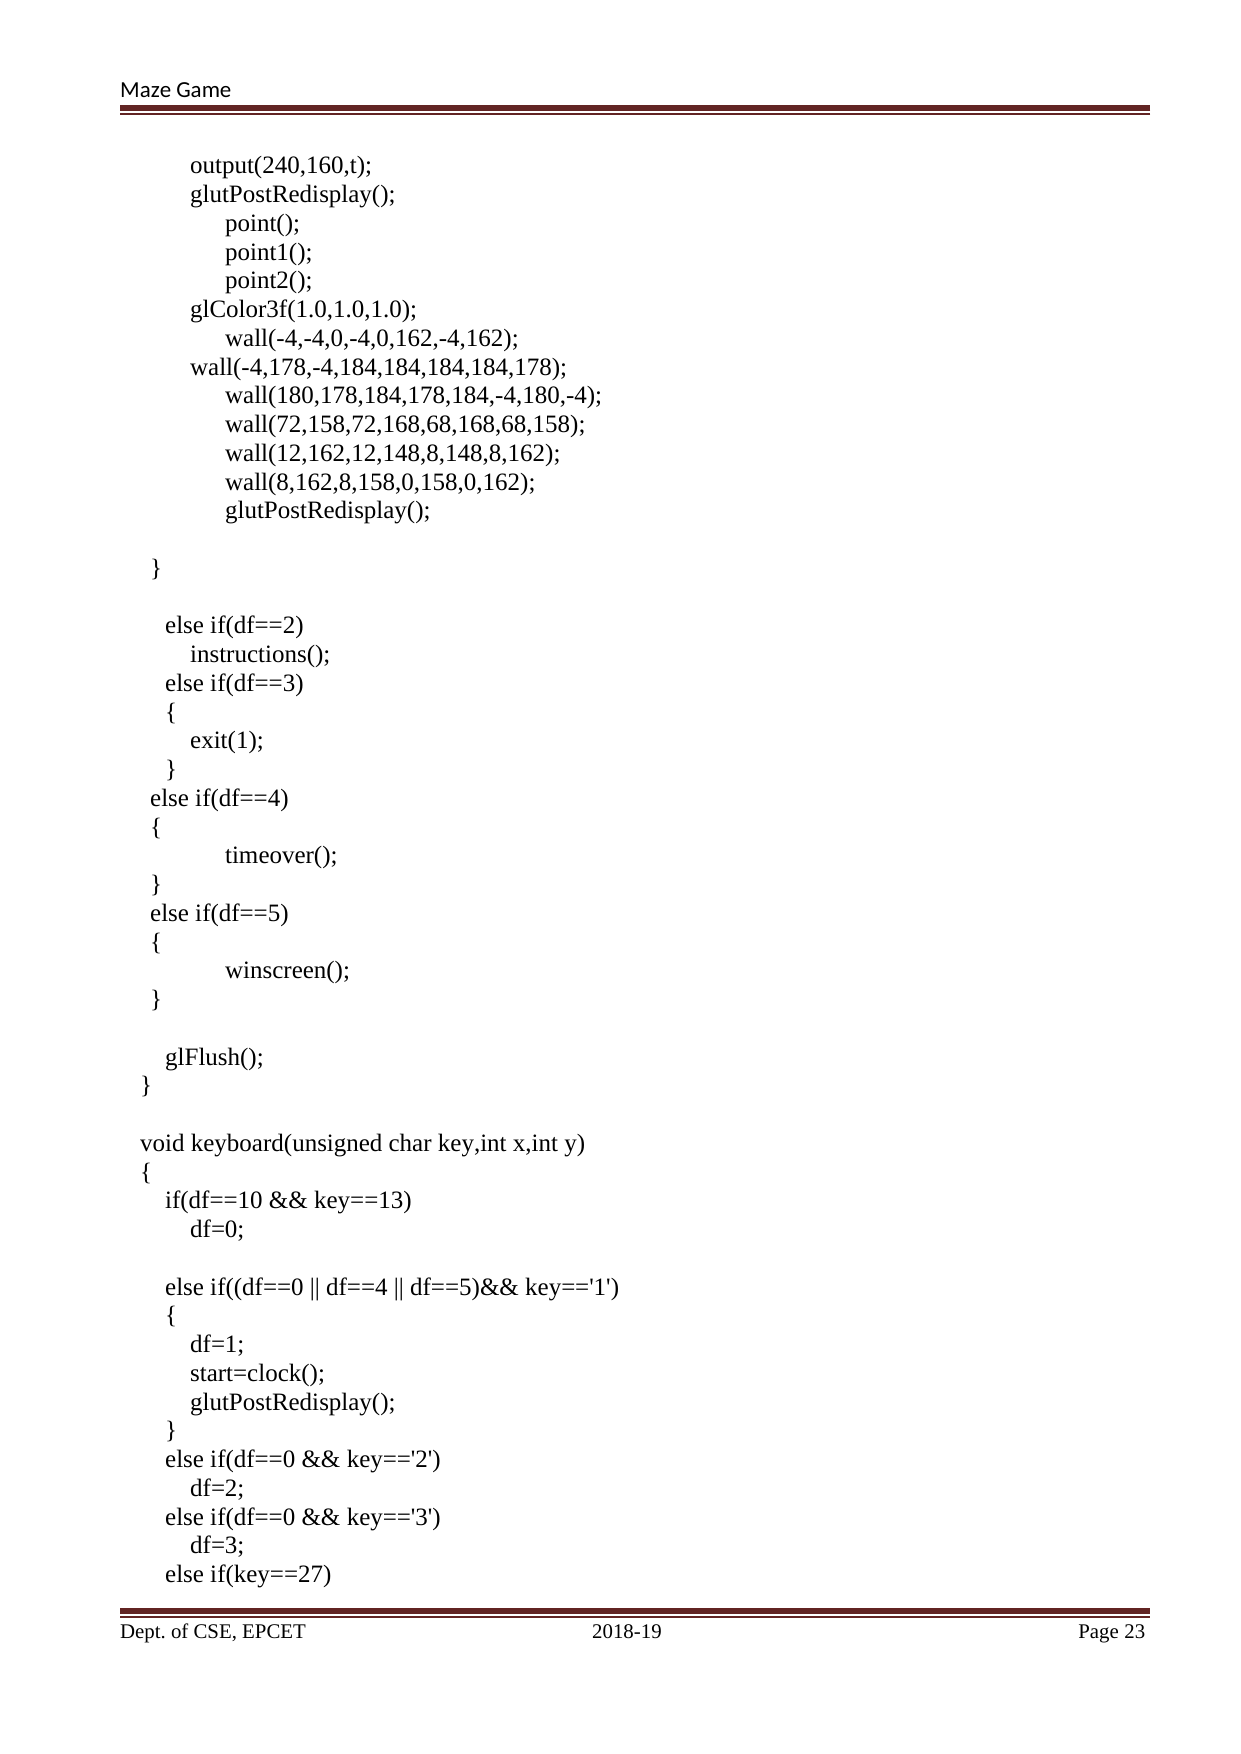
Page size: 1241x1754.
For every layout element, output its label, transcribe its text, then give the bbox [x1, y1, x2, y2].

text wall(-4,178,-4,184,184,184,184,178); [90, 352, 1150, 381]
text { [90, 697, 1150, 726]
text } [90, 553, 1150, 582]
text output(240,160,t); [90, 151, 1150, 179]
text wall(-4,-4,0,-4,0,162,-4,162); [90, 323, 1150, 352]
text else if(df==0 && key=='3') [90, 1502, 1150, 1531]
text timeover(); [90, 841, 1150, 869]
text else if(df==3) [90, 668, 1150, 697]
text void keyboard(unsigned char key,int x,int y) [90, 1128, 1150, 1157]
text instructions(); [90, 639, 1150, 668]
text } [90, 1071, 1150, 1099]
text point2(); [90, 266, 1150, 294]
text if(df==10 && key==13) [90, 1186, 1150, 1214]
text glColor3f(1.0,1.0,1.0); [90, 294, 1150, 323]
text df=2; [90, 1473, 1150, 1502]
text glFlush(); [90, 1042, 1150, 1071]
text wall(180,178,184,178,184,-4,180,-4); [90, 381, 1150, 409]
text else if((df==0 || df==4 || df==5)&& key=='1') [90, 1272, 1150, 1301]
text glutPostRedisplay(); [90, 179, 1150, 208]
text else if(df==2) [90, 611, 1150, 639]
text { [90, 1301, 1150, 1329]
text glutPostRedisplay(); [90, 1387, 1150, 1416]
text { [90, 927, 1150, 956]
text wall(8,162,8,158,0,158,0,162); [90, 467, 1150, 496]
text start=clock(); [90, 1358, 1150, 1387]
text winscreen(); [90, 956, 1150, 984]
text else if(df==0 && key=='2') [90, 1444, 1150, 1473]
text } [90, 754, 1150, 783]
text df=1; [90, 1329, 1150, 1358]
text glutPostRedisplay(); [90, 496, 1150, 524]
text wall(72,158,72,168,68,168,68,158); [90, 409, 1150, 438]
text else if(df==5) [90, 898, 1150, 927]
text df=3; [90, 1531, 1150, 1559]
text wall(12,162,12,148,8,148,8,162); [90, 438, 1150, 467]
text point(); [90, 208, 1150, 237]
text { [90, 1157, 1150, 1186]
text { [90, 812, 1150, 841]
text point1(); [90, 237, 1150, 266]
text exit(1); [90, 726, 1150, 754]
text } [90, 1416, 1150, 1444]
text else if(df==4) [90, 783, 1150, 812]
text } [90, 869, 1150, 898]
text df=0; [90, 1214, 1150, 1243]
text else if(key==27) [90, 1559, 1150, 1588]
text } [90, 984, 1150, 1013]
